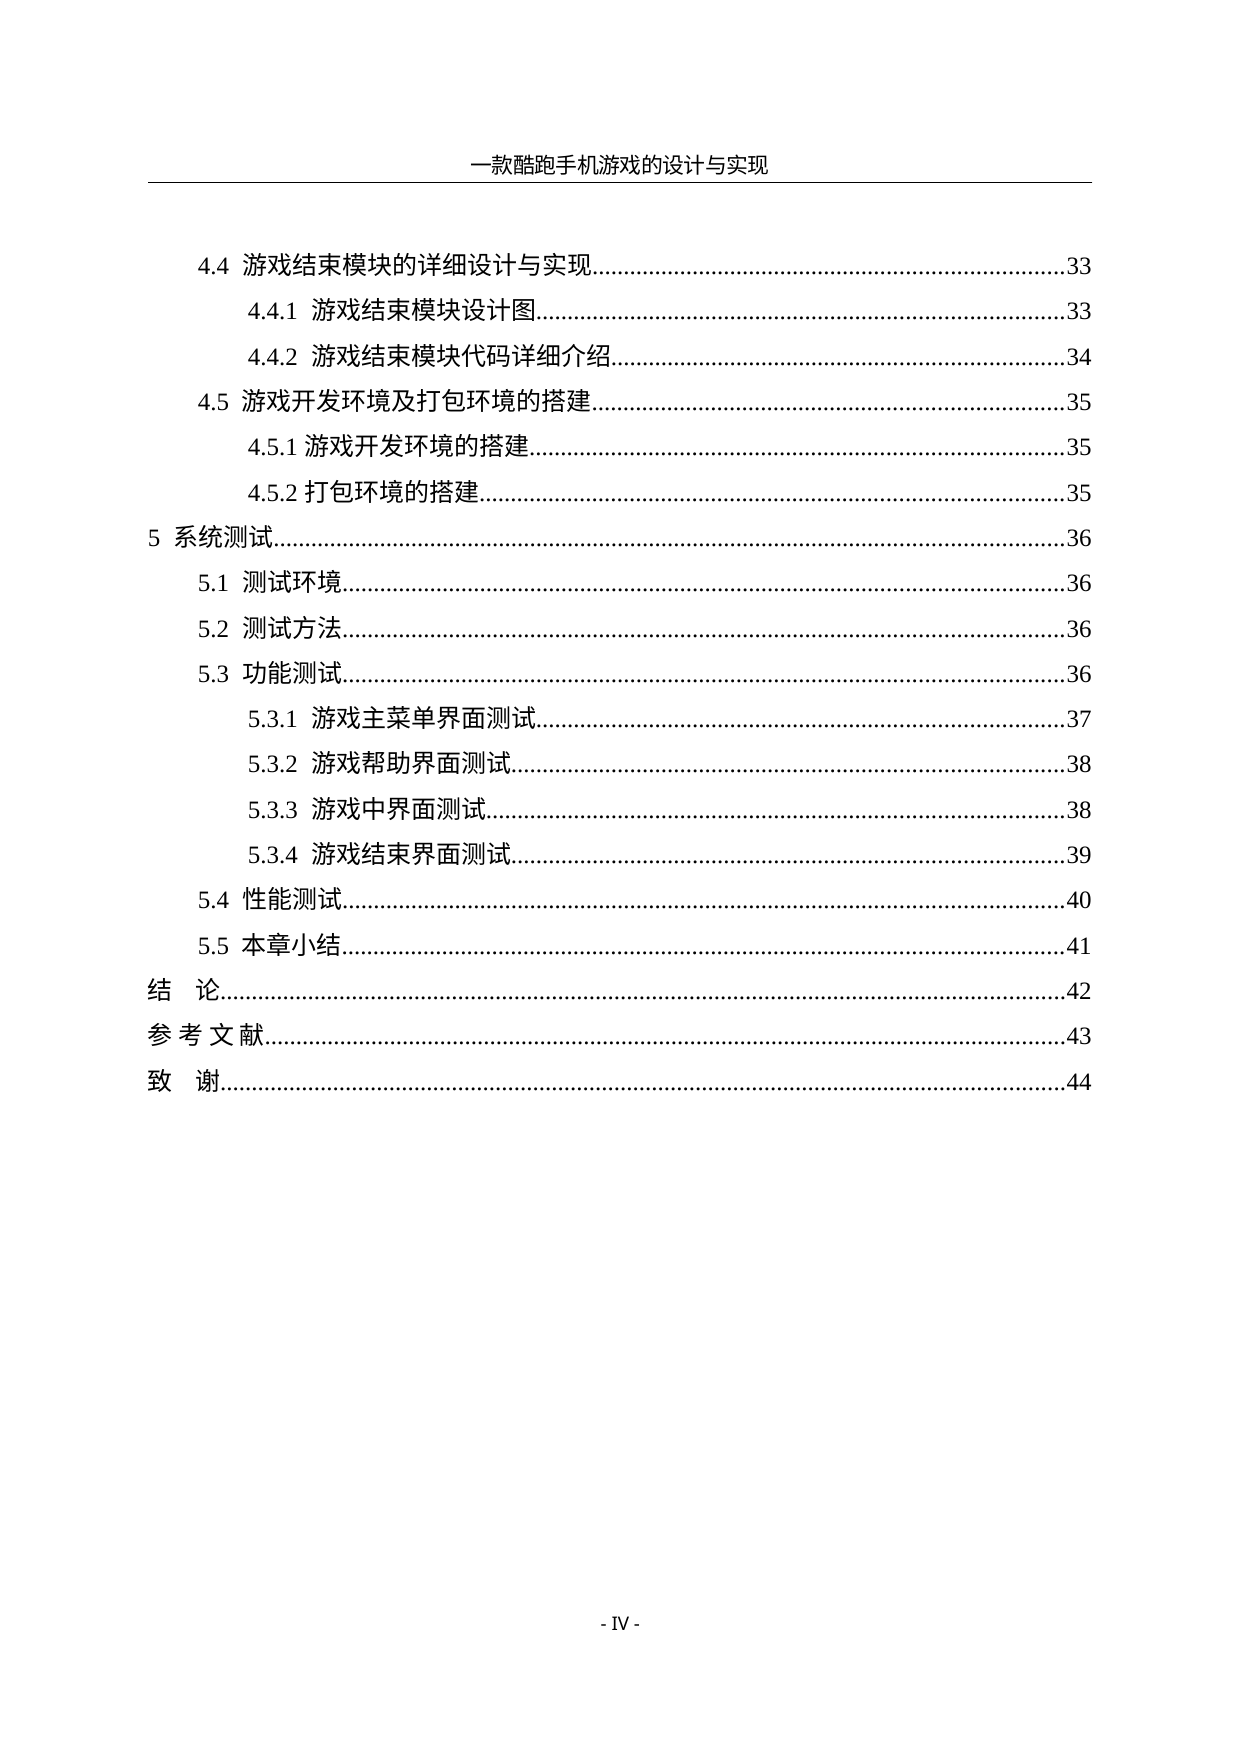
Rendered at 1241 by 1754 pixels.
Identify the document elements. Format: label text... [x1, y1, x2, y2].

text 5.1 测试环境 36 [198, 563, 1092, 599]
text 4.5 游戏开发环境及打包环境的搭建 35 [198, 381, 1092, 418]
text 4.5.1 游戏开发环境的搭建 35 [248, 427, 1092, 463]
text 结 论 42 [148, 971, 1092, 1007]
text 4.5.2 打包环境的搭建 35 [248, 472, 1092, 508]
text 5.3.1 游戏主菜单界面测试 37 [248, 699, 1092, 735]
text 5.3 功能测试 36 [198, 653, 1092, 689]
text 5.3.4 游戏结束界面测试 39 [248, 834, 1092, 871]
text 参 考 文 献 43 [148, 1016, 1092, 1052]
text 5.3.3 游戏中界面测试 38 [248, 789, 1092, 826]
text 5.5 本章小结 41 [198, 925, 1092, 961]
text 4.4 游戏结束模块的详细设计与实现 33 [198, 246, 1092, 282]
text 5 系统测试 36 [148, 517, 1092, 554]
text 5.4 性能测试 40 [198, 880, 1092, 916]
text 5.2 测试方法 36 [198, 608, 1092, 644]
text 4.4.1 游戏结束模块设计图 33 [248, 291, 1092, 327]
text 4.4.2 游戏结束模块代码详细介绍 34 [248, 336, 1092, 372]
text 致 谢 44 [148, 1061, 1092, 1097]
text 5.3.2 游戏帮助界面测试 38 [248, 744, 1092, 780]
